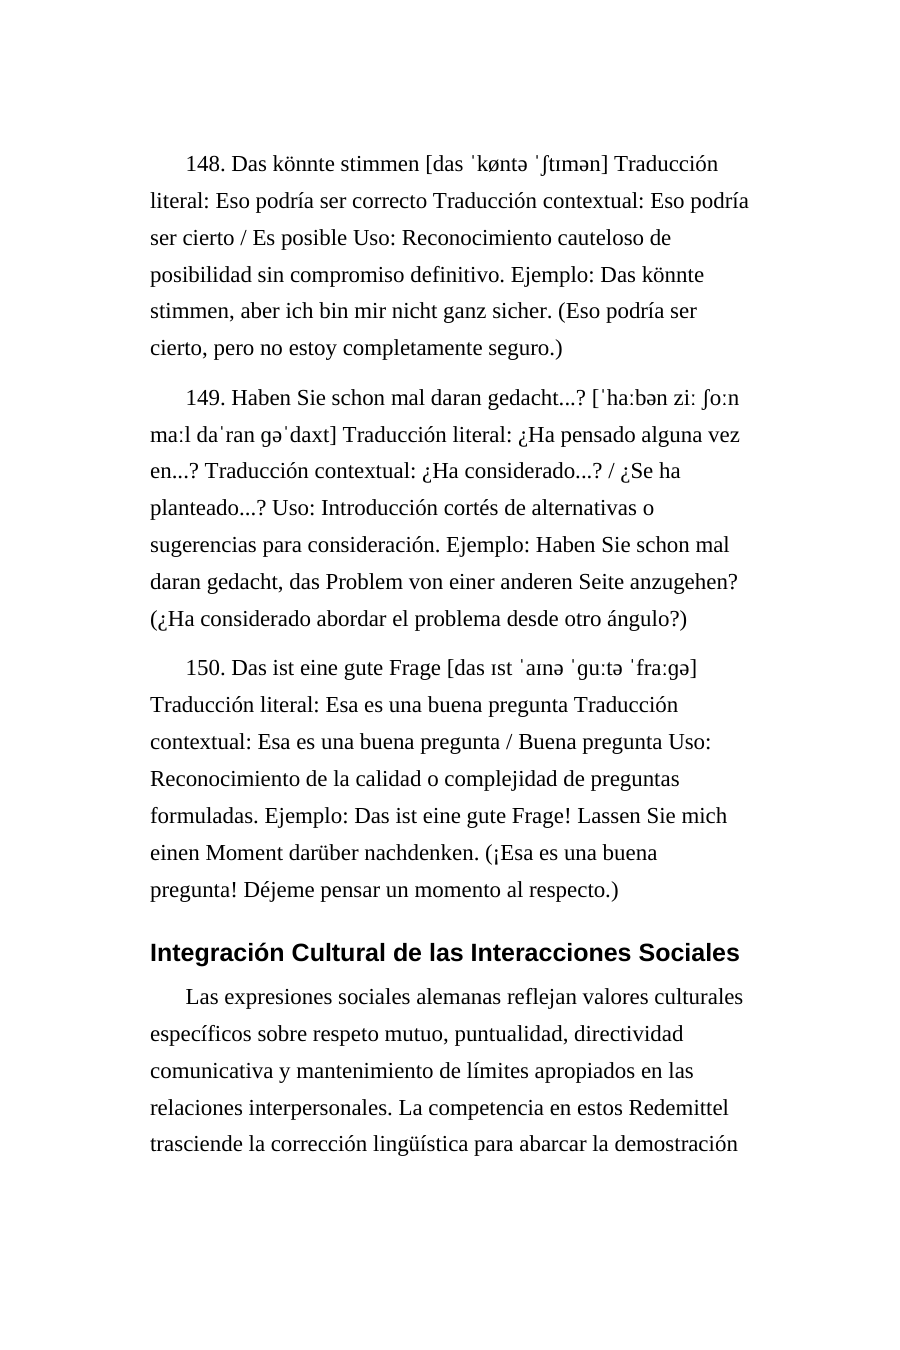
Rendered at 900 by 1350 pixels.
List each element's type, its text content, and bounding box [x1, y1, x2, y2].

text 150. Das ist eine gute Frage [das ɪst ˈaɪnə ˈɡuːtə ˈfraːɡə] Traducción literal: Esa es una buena pregunta Traducción contextual: Esa es una buena pregunta / Buena pregunta Uso: Reconocimiento de la calidad o complejidad de preguntas formuladas. Ejemplo: Das ist eine gute Frage! Lassen Sie mich einen Moment darüber nachdenken. (¡Esa es una buena pregunta! Déjeme pensar un momento al respecto.) [150, 654, 750, 902]
text Integración Cultural de las Interacciones Sociales [150, 937, 750, 966]
text 149. Haben Sie schon mal daran gedacht...? [ˈhaːbən ziː ʃoːn maːl daˈran ɡəˈdaxt] Traducción literal: ¿Ha pensado alguna vez en...? Traducción contextual: ¿Ha considerado...? / ¿Se ha planteado...? Uso: Introducción cortés de alternativas o sugerencias para consideración. Ejemplo: Haben Sie schon mal daran gedacht, das Problem von einer anderen Seite anzugehen? (¿Ha considerado abordar el problema desde otro ángulo?) [150, 384, 750, 631]
text 148. Das könnte stimmen [das ˈkøntə ˈʃtɪmən] Traducción literal: Eso podría ser correcto Traducción contextual: Eso podría ser cierto / Es posible Uso: Reconocimiento cauteloso de posibilidad sin compromiso definitivo. Ejemplo: Das könnte stimmen, aber ich bin mir nicht ganz sicher. (Eso podría ser cierto, pero no estoy completamente seguro.) [150, 150, 750, 361]
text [150, 983, 750, 1157]
